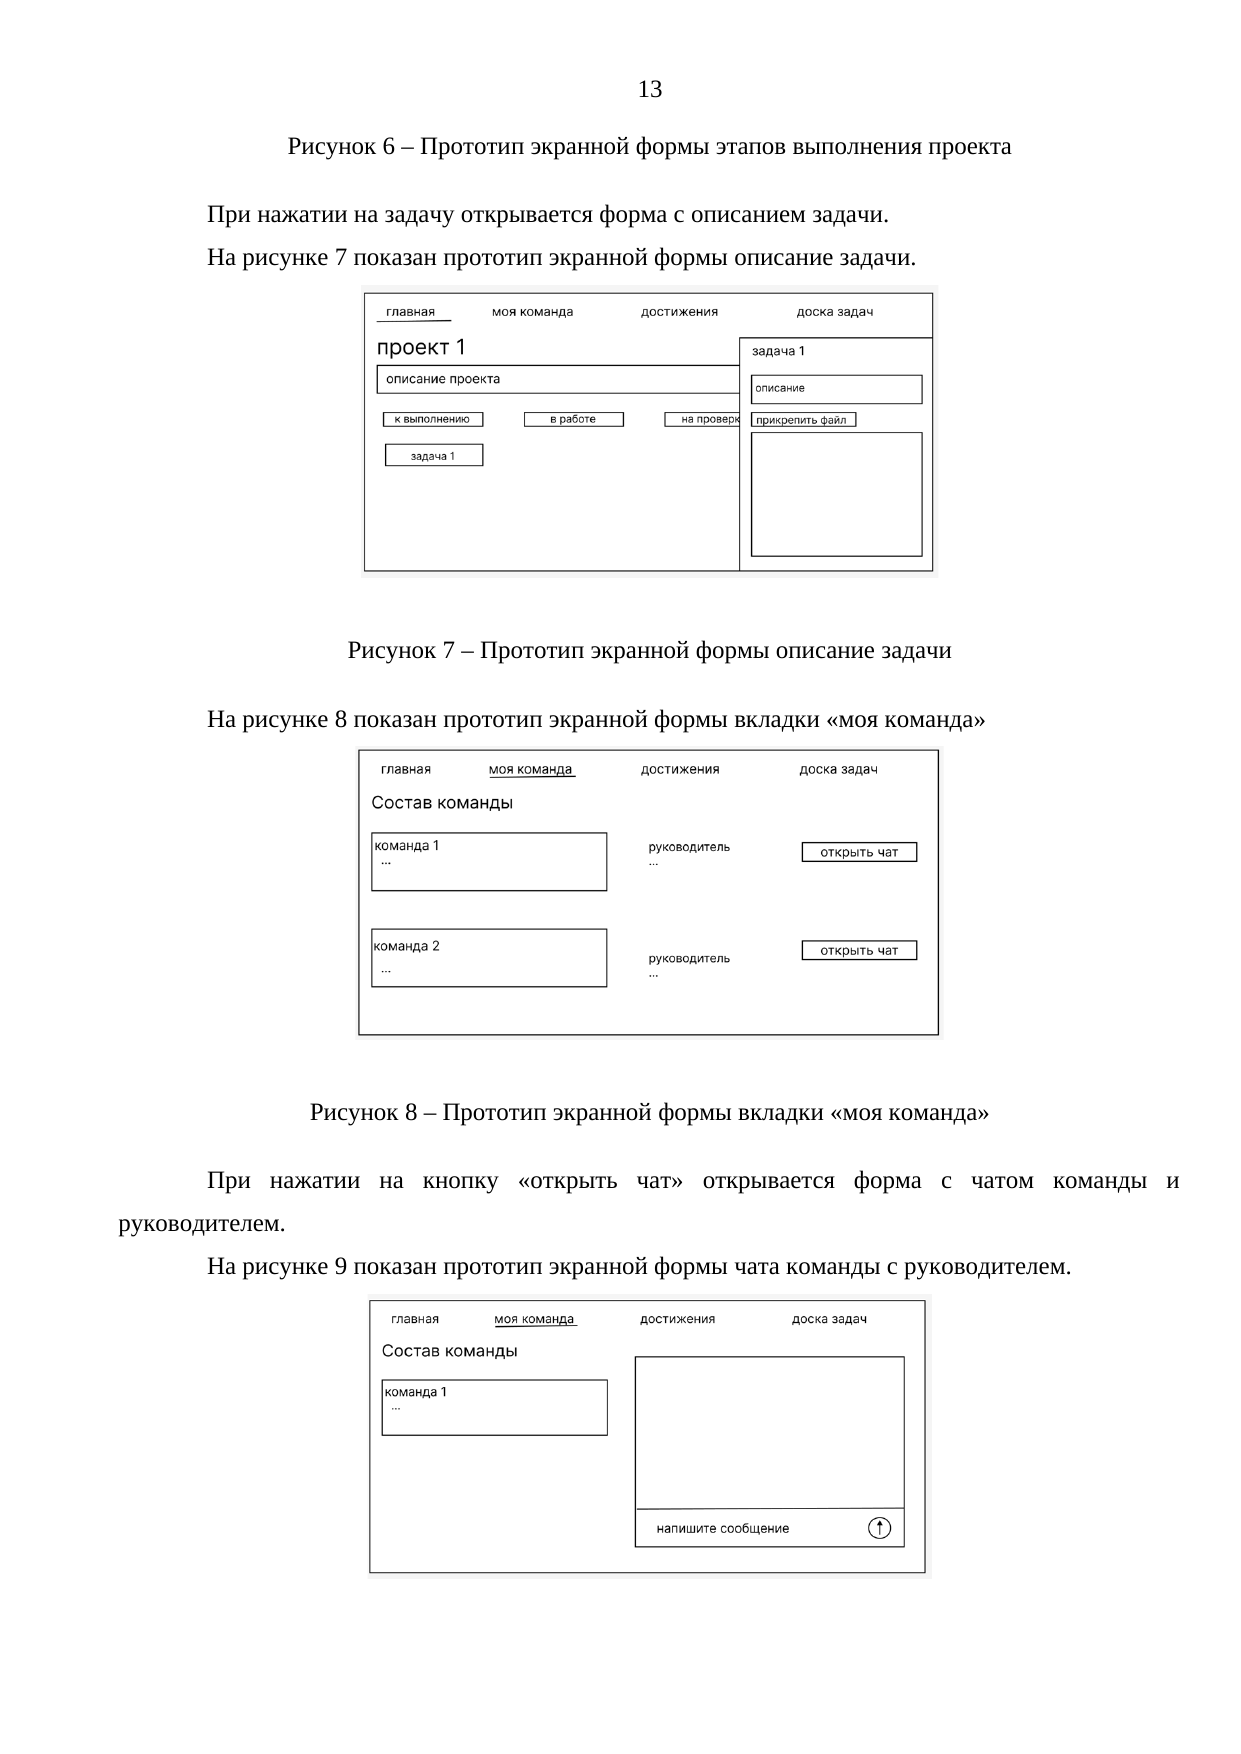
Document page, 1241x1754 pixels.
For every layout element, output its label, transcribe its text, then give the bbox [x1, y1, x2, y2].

text На рисунке 7 показан прототип экранной формы описание задачи. [118, 242, 1181, 271]
text На рисунке 8 показан прототип экранной формы вкладки «моя команда» [118, 704, 1181, 732]
picture [355, 746, 944, 1040]
picture [367, 1294, 932, 1579]
picture [361, 285, 939, 578]
text При нажатии на кнопку «открыть чат» открывается форма с чатом команды и руководителем. [118, 1165, 1181, 1237]
text При нажатии на задачу открывается форма с описанием задачи. [118, 199, 1181, 228]
text На рисунке 9 показан прототип экранной формы чата команды с руководителем. [118, 1251, 1181, 1280]
